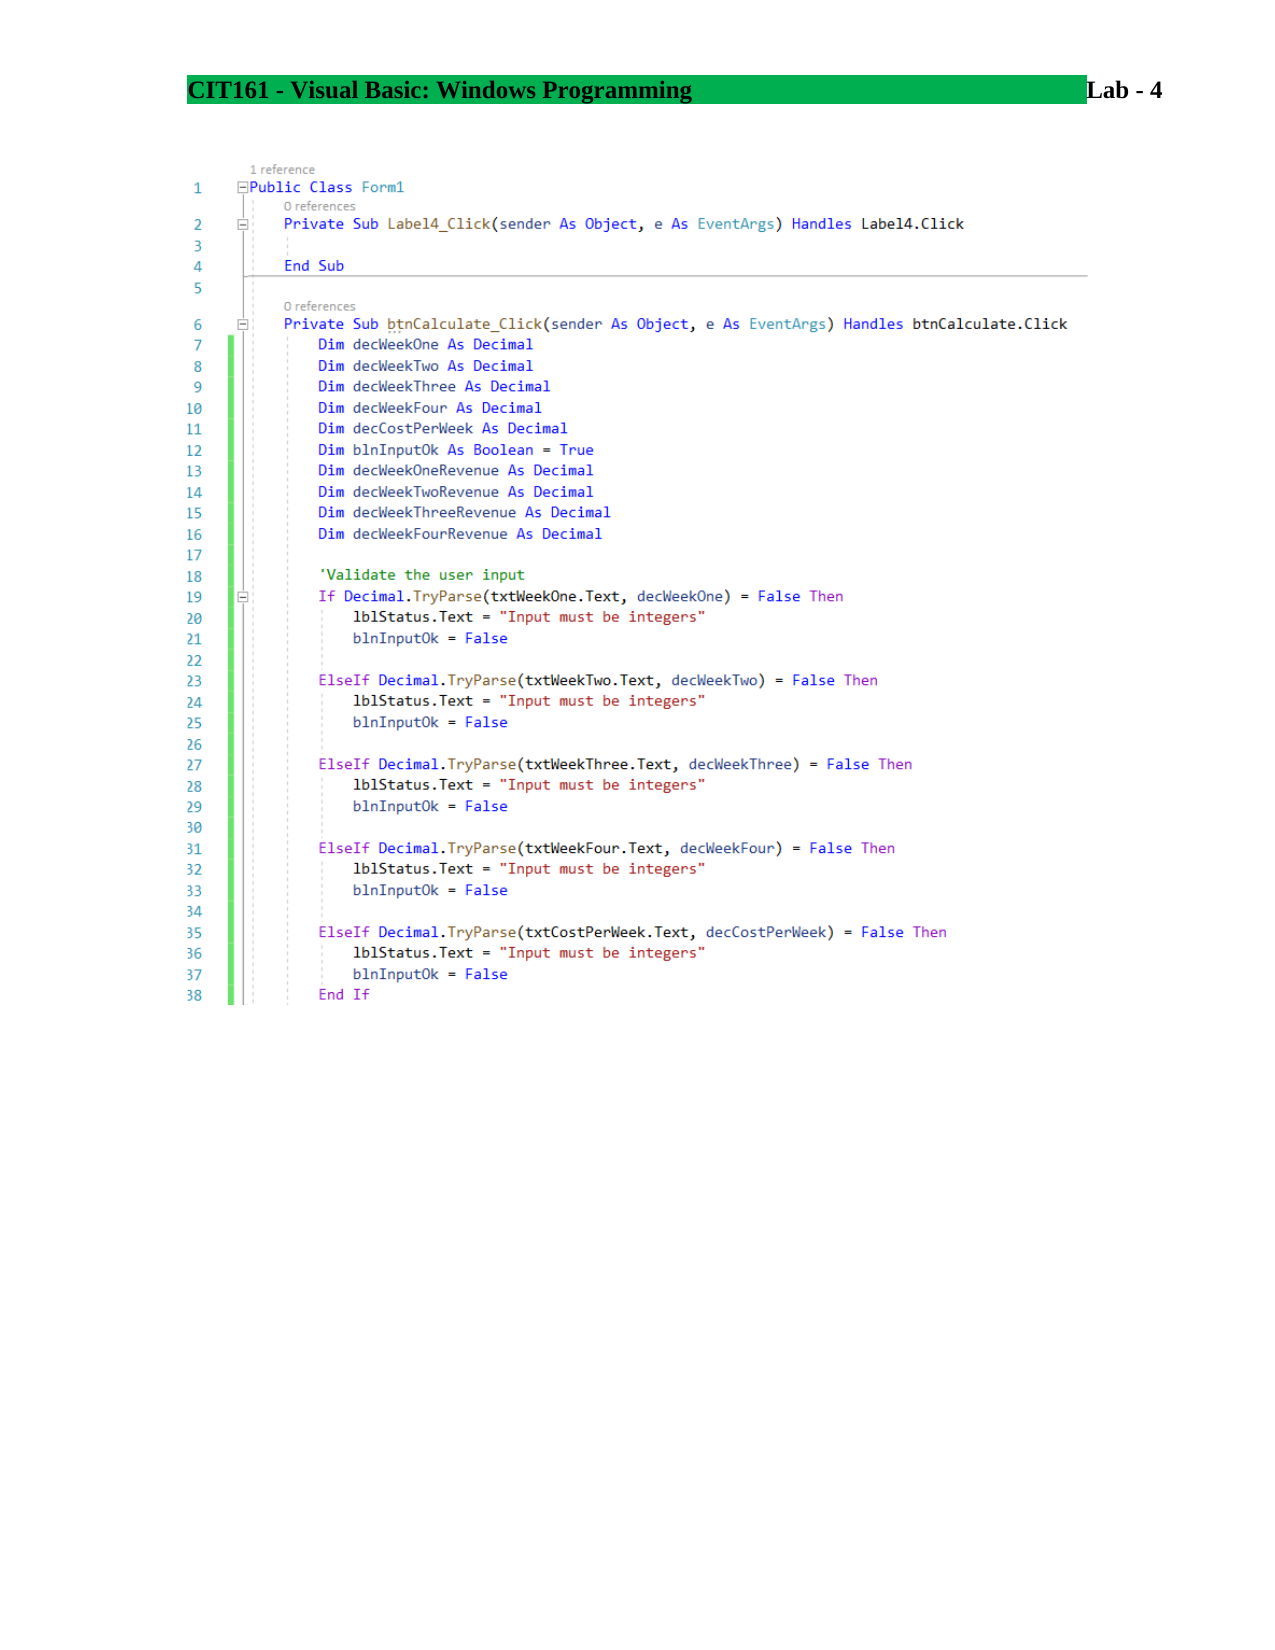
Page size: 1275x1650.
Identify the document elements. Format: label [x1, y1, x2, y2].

picture [187, 161, 1088, 1005]
